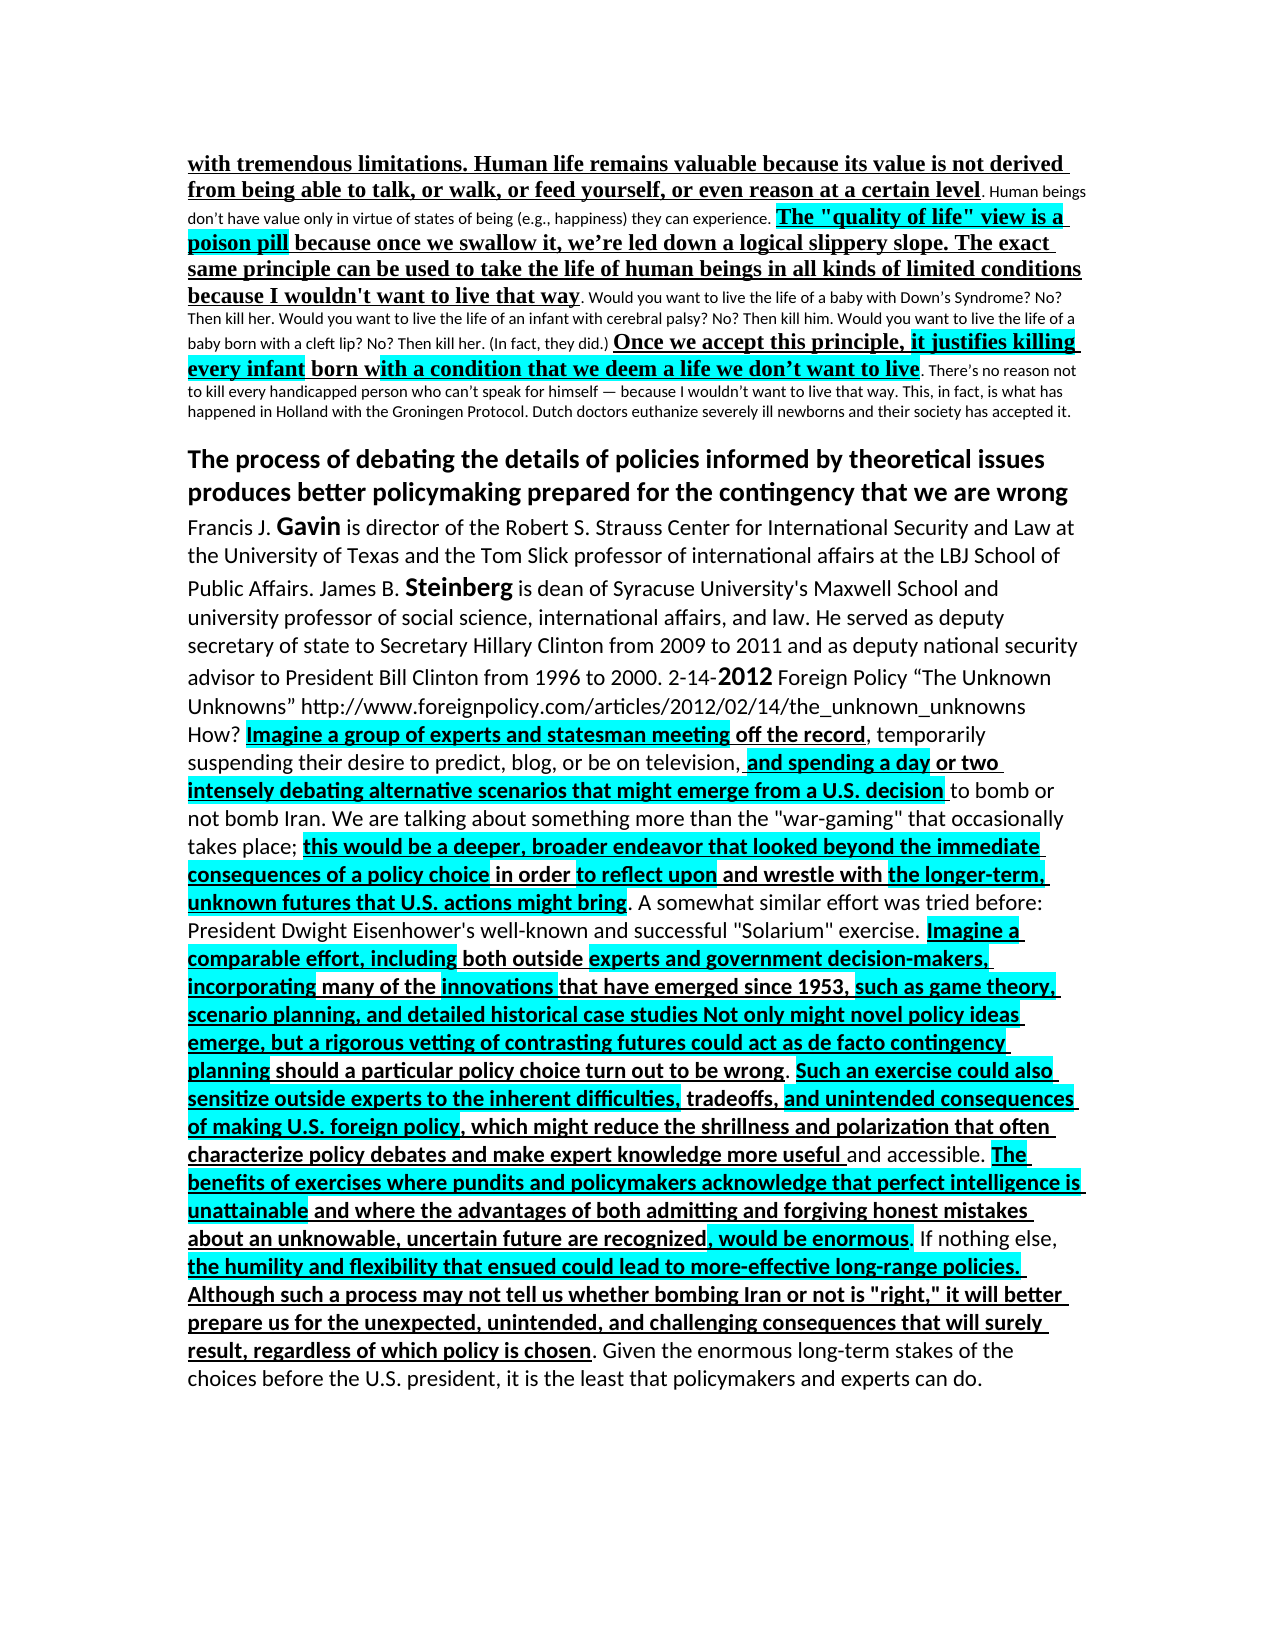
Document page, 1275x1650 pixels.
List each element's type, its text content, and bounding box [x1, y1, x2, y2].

subtitle The process of debating the details of policies informed by theoretical issues produces better policymaking prepared for the contingency that we are wrong [187, 443, 1087, 509]
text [187, 150, 1087, 422]
text Francis J. Gavin is director of the Robert S. Strauss Center for International Security and Law at the University of Texas and the Tom Slick professor of international affairs at the LBJ School of Public Affairs. James B. Steinberg is dean of Syracuse University's Maxwell School and university professor of social science, international affairs, and law. He served as deputy secretary of state to Secretary Hillary Clinton from 2009 to 2011 and as deputy national security advisor to President Bill Clinton from 1996 to 2000. 2-14-2012 Foreign Policy “The Unknown Unknowns” http://www.foreignpolicy.com/articles/2012/02/14/the_unknown_unknowns [187, 509, 1087, 720]
text How? Imagine a group of experts and statesman meeting off the record, temporarily suspending their desire to predict, blog, or be on television, and spending a day or two intensely debating alternative scenarios that might emerge from a U.S. decision to bomb or not bomb Iran. We are talking about something more than the "war-gaming" that occasionally takes place; this would be a deeper, broader endeavor that looked beyond the immediate consequences of a policy choice in order to reflect upon and wrestle with the longer-term, unknown futures that U.S. actions might bring. A somewhat similar effort was tried before: President Dwight Eisenhower's well-known and successful "Solarium" exercise. Imagine a comparable effort, including both outside experts and government decision-makers, incorporating many of the innovations that have emerged since 1953, such as game theory, scenario planning, and detailed historical case studies Not only might novel policy ideas emerge, but a rigorous vetting of contrasting futures could act as de facto contingency planning should a particular policy choice turn out to be wrong. Such an exercise could also sensitize outside experts to the inherent difficulties, tradeoffs, and unintended consequences of making U.S. foreign policy, which might reduce the shrillness and polarization that often characterize policy debates and make expert knowledge more useful and accessible. The benefits of exercises where pundits and policymakers acknowledge that perfect intelligence is unattainable and where the advantages of both admitting and forgiving honest mistakes about an unknowable, uncertain future are recognized, would be enormous. If nothing else, the humility and flexibility that ensued could lead to more-effective long-range policies. Although such a process may not tell us whether bombing Iran or not is "right," it will better prepare us for the unexpected, unintended, and challenging consequences that will surely result, regardless of which policy is chosen. Given the enormous long-term stakes of the choices before the U.S. president, it is the least that policymakers and experts can do. [187, 720, 1087, 1392]
